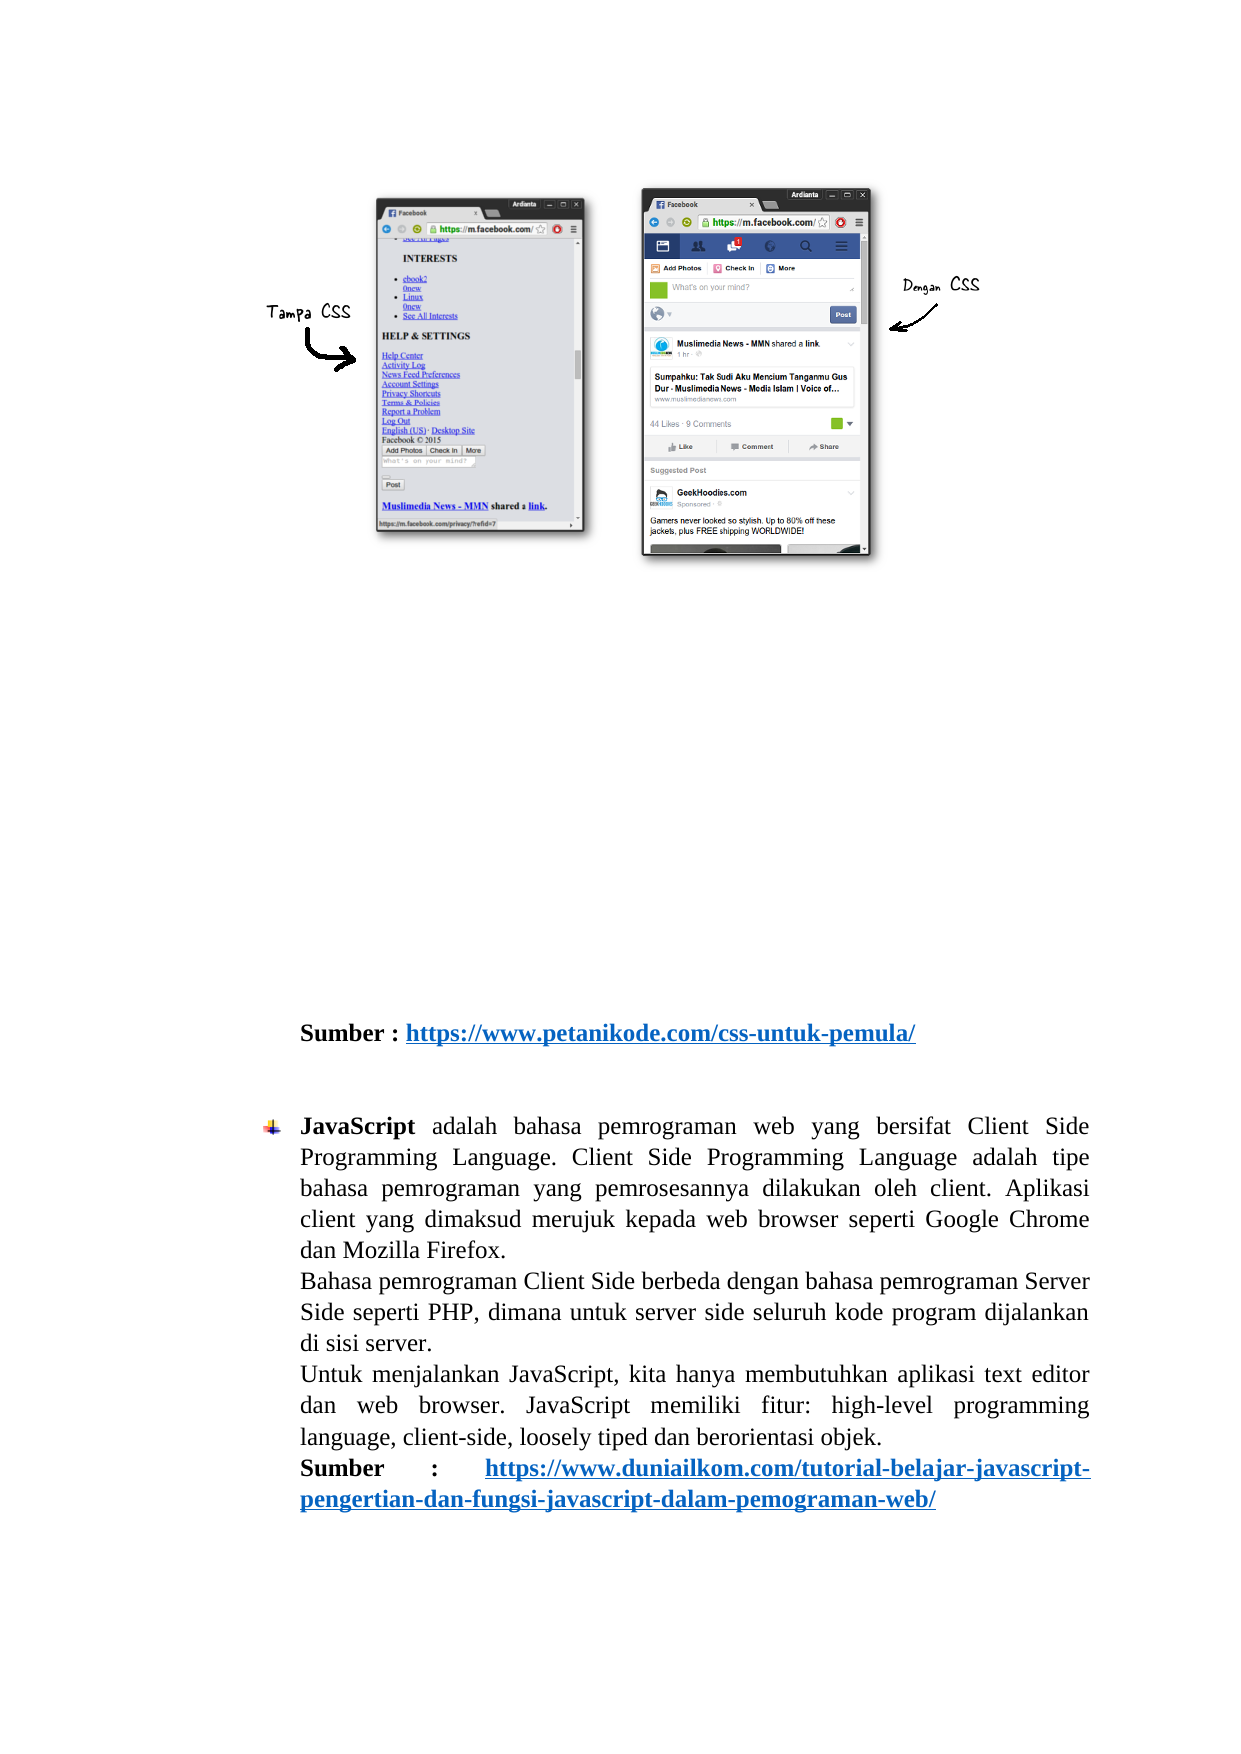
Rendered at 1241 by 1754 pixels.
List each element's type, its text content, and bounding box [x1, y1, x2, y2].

list Bahasa pemrograman Client Side berbeda dengan bahasa pemrograman Server Side seperti PHP, dimana untuk server side seluruh kode program dijalankan di sisi server. [300, 1266, 1090, 1357]
list JavaScript adalah bahasa pemrograman web yang bersifat Client Side Programming Language. Client Side Programming Language adalah tipe bahasa pemrograman yang pemrosesannya dilakukan oleh client. Aplikasi client yang dimaksud merujuk kepada web browser seperti Google Chrome dan Mozilla Firefox. [262, 1111, 1090, 1264]
list Untuk menjalankan JavaScript, kita hanya membutuhkan aplikasi text editor dan web browser. JavaScript memiliki fitur: high-level programming language, client-side, loosely tiped dan berorientasi objek. [300, 1359, 1090, 1450]
picture [231, 177, 1012, 572]
list Sumber : https://www.petanikode.com/css-untuk-pemula/ [300, 1018, 1090, 1047]
list Sumber : https://www.duniailkom.com/tutorial-belajar-javascript-pengertian-dan-fungsi-javascript-dalam-pemograman-web/ [300, 1453, 1090, 1512]
picture [263, 1118, 281, 1135]
